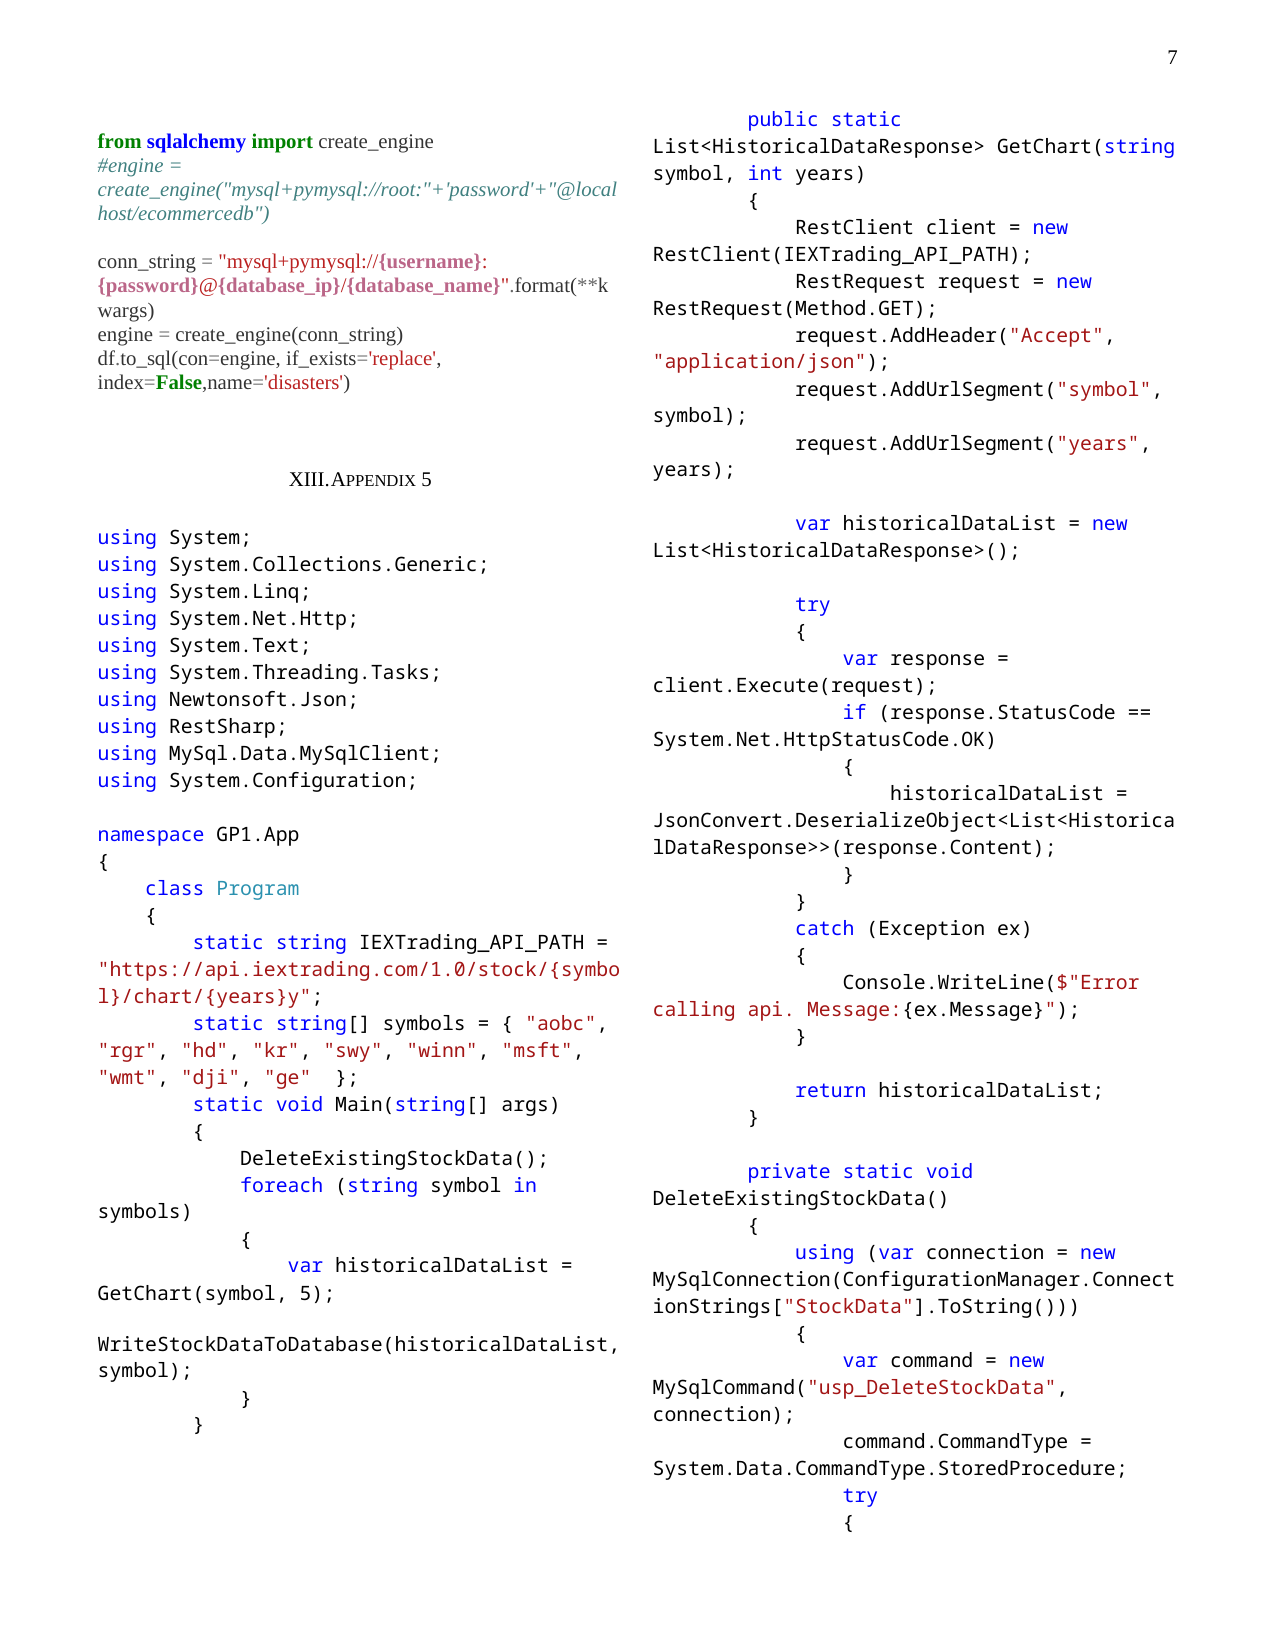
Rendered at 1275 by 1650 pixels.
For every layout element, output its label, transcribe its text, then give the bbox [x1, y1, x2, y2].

text DeleteExistingStockData(); [97, 1144, 622, 1171]
text { [652, 1211, 1177, 1238]
text { [652, 186, 1177, 213]
subtitle Appendix 5 [97, 467, 622, 491]
text historicalDataList = JsonConvert.DeserializeObject<List<HistoricalDataResponse>>(response.Content); [652, 779, 1177, 860]
text static void Main(string[] args) [97, 1090, 622, 1117]
text WriteStockDataToDatabase(historicalDataList, symbol); [97, 1306, 622, 1384]
text } [652, 1103, 1177, 1130]
text if (response.StatusCode == System.Net.HttpStatusCode.OK) [652, 698, 1177, 752]
text RestRequest request = new RestRequest(Method.GET); [652, 267, 1177, 321]
text var response = client.Execute(request); [652, 644, 1177, 698]
text from sqlalchemy import create_engine [97, 129, 622, 153]
text command.CommandType = System.Data.CommandType.StoredProcedure; [652, 1427, 1177, 1481]
text foreach (string symbol in symbols) [97, 1171, 622, 1225]
text { [652, 1319, 1177, 1346]
text static string[] symbols = { "aobc", "rgr", "hd", "kr", "swy", "winn", "msft", "wmt", "dji", "ge" }; [97, 1009, 622, 1090]
text namespace GP1.App [97, 820, 622, 847]
text using System.Linq; [97, 577, 622, 604]
text static string IEXTrading_API_PATH = "https://api.iextrading.com/1.0/stock/{symbol}/chart/{years}y"; [97, 928, 622, 1009]
text } [652, 1022, 1177, 1049]
text } [97, 1411, 622, 1438]
text using System.Threading.Tasks; [97, 658, 622, 685]
text { [97, 1225, 622, 1252]
text { [652, 618, 1177, 644]
text class Program [97, 874, 622, 901]
text { [652, 752, 1177, 779]
text using System; [97, 523, 622, 550]
text conn_string = "mysql+pymysql://{username}:{password}@{database_ip}/{database_name}".format(**kwargs) [97, 249, 622, 322]
text var historicalDataList = new List<HistoricalDataResponse>(); [652, 510, 1177, 564]
text var historicalDataList = GetChart(symbol, 5); [97, 1252, 622, 1306]
text { [652, 1508, 1177, 1535]
text { [652, 941, 1177, 968]
text engine = create_engine(conn_string) [97, 322, 622, 346]
text var command = new MySqlCommand("usp_DeleteStockData", connection); [652, 1346, 1177, 1427]
text using RestSharp; [97, 712, 622, 739]
text } [97, 1384, 622, 1411]
text try [652, 591, 1177, 618]
text using Newtonsoft.Json; [97, 685, 622, 712]
text try [652, 1481, 1177, 1508]
text { [97, 847, 622, 874]
text using System.Collections.Generic; [97, 550, 622, 577]
text } [652, 860, 1177, 887]
text using System.Net.Http; [97, 604, 622, 631]
text private static void DeleteExistingStockData() [652, 1157, 1177, 1211]
text request.AddUrlSegment("years", years); [652, 429, 1177, 483]
text } [652, 887, 1177, 914]
text Console.WriteLine($"Error calling api. Message:{ex.Message}"); [652, 968, 1177, 1022]
text df.to_sql(con=engine, if_exists='replace', index=False,name='disasters') [97, 346, 622, 394]
text { [97, 901, 622, 928]
text using System.Text; [97, 631, 622, 658]
text request.AddUrlSegment("symbol", symbol); [652, 375, 1177, 429]
text return historicalDataList; [652, 1076, 1177, 1103]
text using System.Configuration; [97, 766, 622, 793]
text using (var connection = new MySqlConnection(ConfigurationManager.ConnectionStrings["StockData"].ToString())) [652, 1238, 1177, 1319]
text request.AddHeader("Accept", "application/json"); [652, 321, 1177, 375]
text public static List<HistoricalDataResponse> GetChart(string symbol, int years) [652, 105, 1177, 186]
text RestClient client = new RestClient(IEXTrading_API_PATH); [652, 213, 1177, 267]
text { [97, 1117, 622, 1144]
text using MySql.Data.MySqlClient; [97, 739, 622, 766]
text catch (Exception ex) [652, 914, 1177, 941]
text #engine = create_engine("mysql+pymysql://root:"+'password'+"@localhost/ecommercedb") [97, 153, 622, 225]
